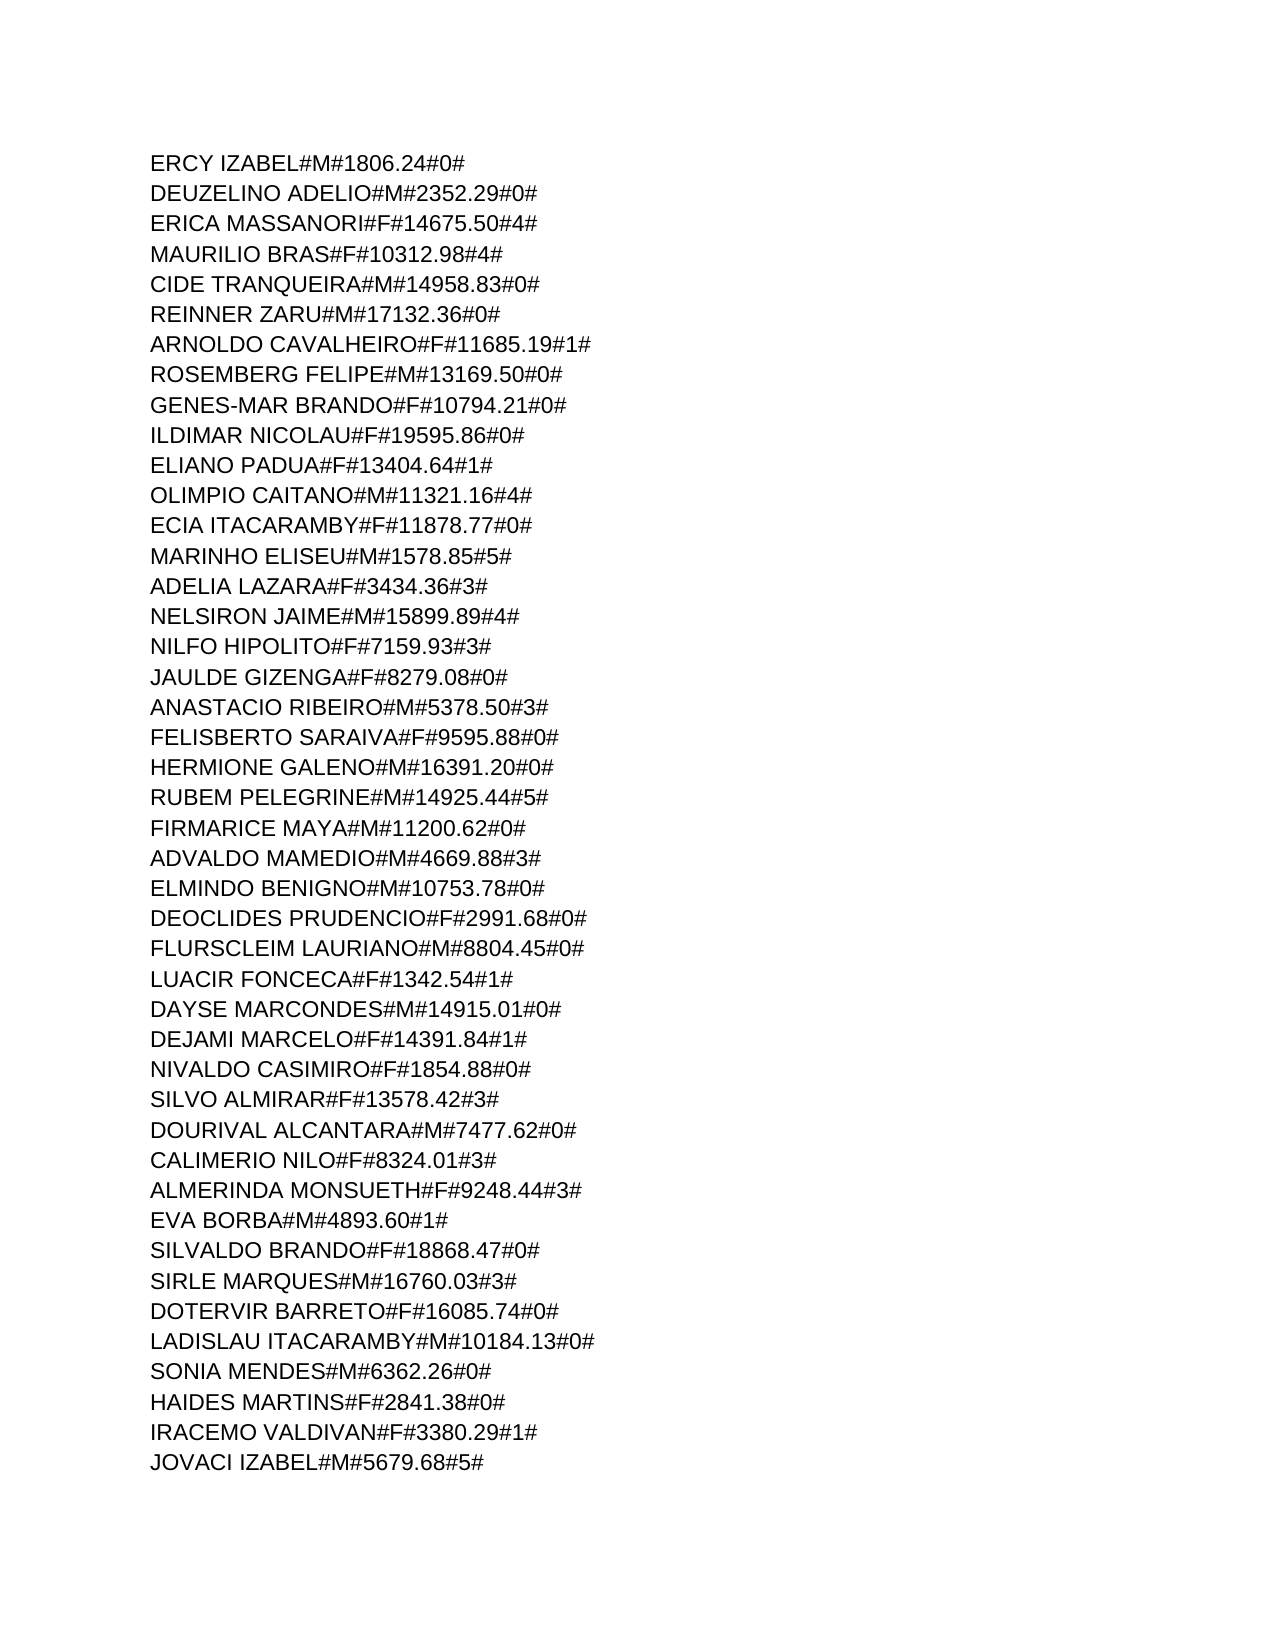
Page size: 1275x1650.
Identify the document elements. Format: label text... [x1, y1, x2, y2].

text JOVACI IZABEL#M#5679.68#5# [150, 1449, 1125, 1475]
text NILFO HIPOLITO#F#7159.93#3# [150, 633, 1125, 660]
text RUBEM PELEGRINE#M#14925.44#5# [150, 784, 1125, 811]
text DOURIVAL ALCANTARA#M#7477.62#0# [150, 1117, 1125, 1143]
text ILDIMAR NICOLAU#F#19595.86#0# [150, 422, 1125, 448]
text ADELIA LAZARA#F#3434.36#3# [150, 573, 1125, 599]
text DEOCLIDES PRUDENCIO#F#2991.68#0# [150, 905, 1125, 932]
text ERICA MASSANORI#F#14675.50#4# [150, 210, 1125, 237]
text LADISLAU ITACARAMBY#M#10184.13#0# [150, 1328, 1125, 1354]
text SILVO ALMIRAR#F#13578.42#3# [150, 1086, 1125, 1113]
text FLURSCLEIM LAURIANO#M#8804.45#0# [150, 935, 1125, 962]
text DEUZELINO ADELIO#M#2352.29#0# [150, 180, 1125, 207]
text ERCY IZABEL#M#1806.24#0# [150, 150, 1125, 176]
text HERMIONE GALENO#M#16391.20#0# [150, 754, 1125, 781]
text GENES-MAR BRANDO#F#10794.21#0# [150, 392, 1125, 418]
text SILVALDO BRANDO#F#18868.47#0# [150, 1237, 1125, 1264]
text NELSIRON JAIME#M#15899.89#4# [150, 603, 1125, 629]
text SIRLE MARQUES#M#16760.03#3# [150, 1268, 1125, 1294]
text SONIA MENDES#M#6362.26#0# [150, 1358, 1125, 1385]
text DEJAMI MARCELO#F#14391.84#1# [150, 1026, 1125, 1052]
text NIVALDO CASIMIRO#F#1854.88#0# [150, 1056, 1125, 1083]
text ARNOLDO CAVALHEIRO#F#11685.19#1# [150, 331, 1125, 358]
text ADVALDO MAMEDIO#M#4669.88#3# [150, 845, 1125, 871]
text CIDE TRANQUEIRA#M#14958.83#0# [150, 271, 1125, 297]
text IRACEMO VALDIVAN#F#3380.29#1# [150, 1419, 1125, 1445]
text FIRMARICE MAYA#M#11200.62#0# [150, 814, 1125, 841]
text ELMINDO BENIGNO#M#10753.78#0# [150, 875, 1125, 901]
text HAIDES MARTINS#F#2841.38#0# [150, 1388, 1125, 1415]
text CALIMERIO NILO#F#8324.01#3# [150, 1147, 1125, 1173]
text EVA BORBA#M#4893.60#1# [150, 1207, 1125, 1234]
text JAULDE GIZENGA#F#8279.08#0# [150, 663, 1125, 690]
text FELISBERTO SARAIVA#F#9595.88#0# [150, 724, 1125, 750]
text MARINHO ELISEU#M#1578.85#5# [150, 543, 1125, 569]
text LUACIR FONCECA#F#1342.54#1# [150, 966, 1125, 992]
text ALMERINDA MONSUETH#F#9248.44#3# [150, 1177, 1125, 1203]
text ELIANO PADUA#F#13404.64#1# [150, 452, 1125, 478]
text ECIA ITACARAMBY#F#11878.77#0# [150, 512, 1125, 539]
text DOTERVIR BARRETO#F#16085.74#0# [150, 1298, 1125, 1324]
text REINNER ZARU#M#17132.36#0# [150, 301, 1125, 327]
text ANASTACIO RIBEIRO#M#5378.50#3# [150, 694, 1125, 720]
text OLIMPIO CAITANO#M#11321.16#4# [150, 482, 1125, 509]
text ROSEMBERG FELIPE#M#13169.50#0# [150, 361, 1125, 388]
text MAURILIO BRAS#F#10312.98#4# [150, 241, 1125, 267]
text DAYSE MARCONDES#M#14915.01#0# [150, 996, 1125, 1022]
